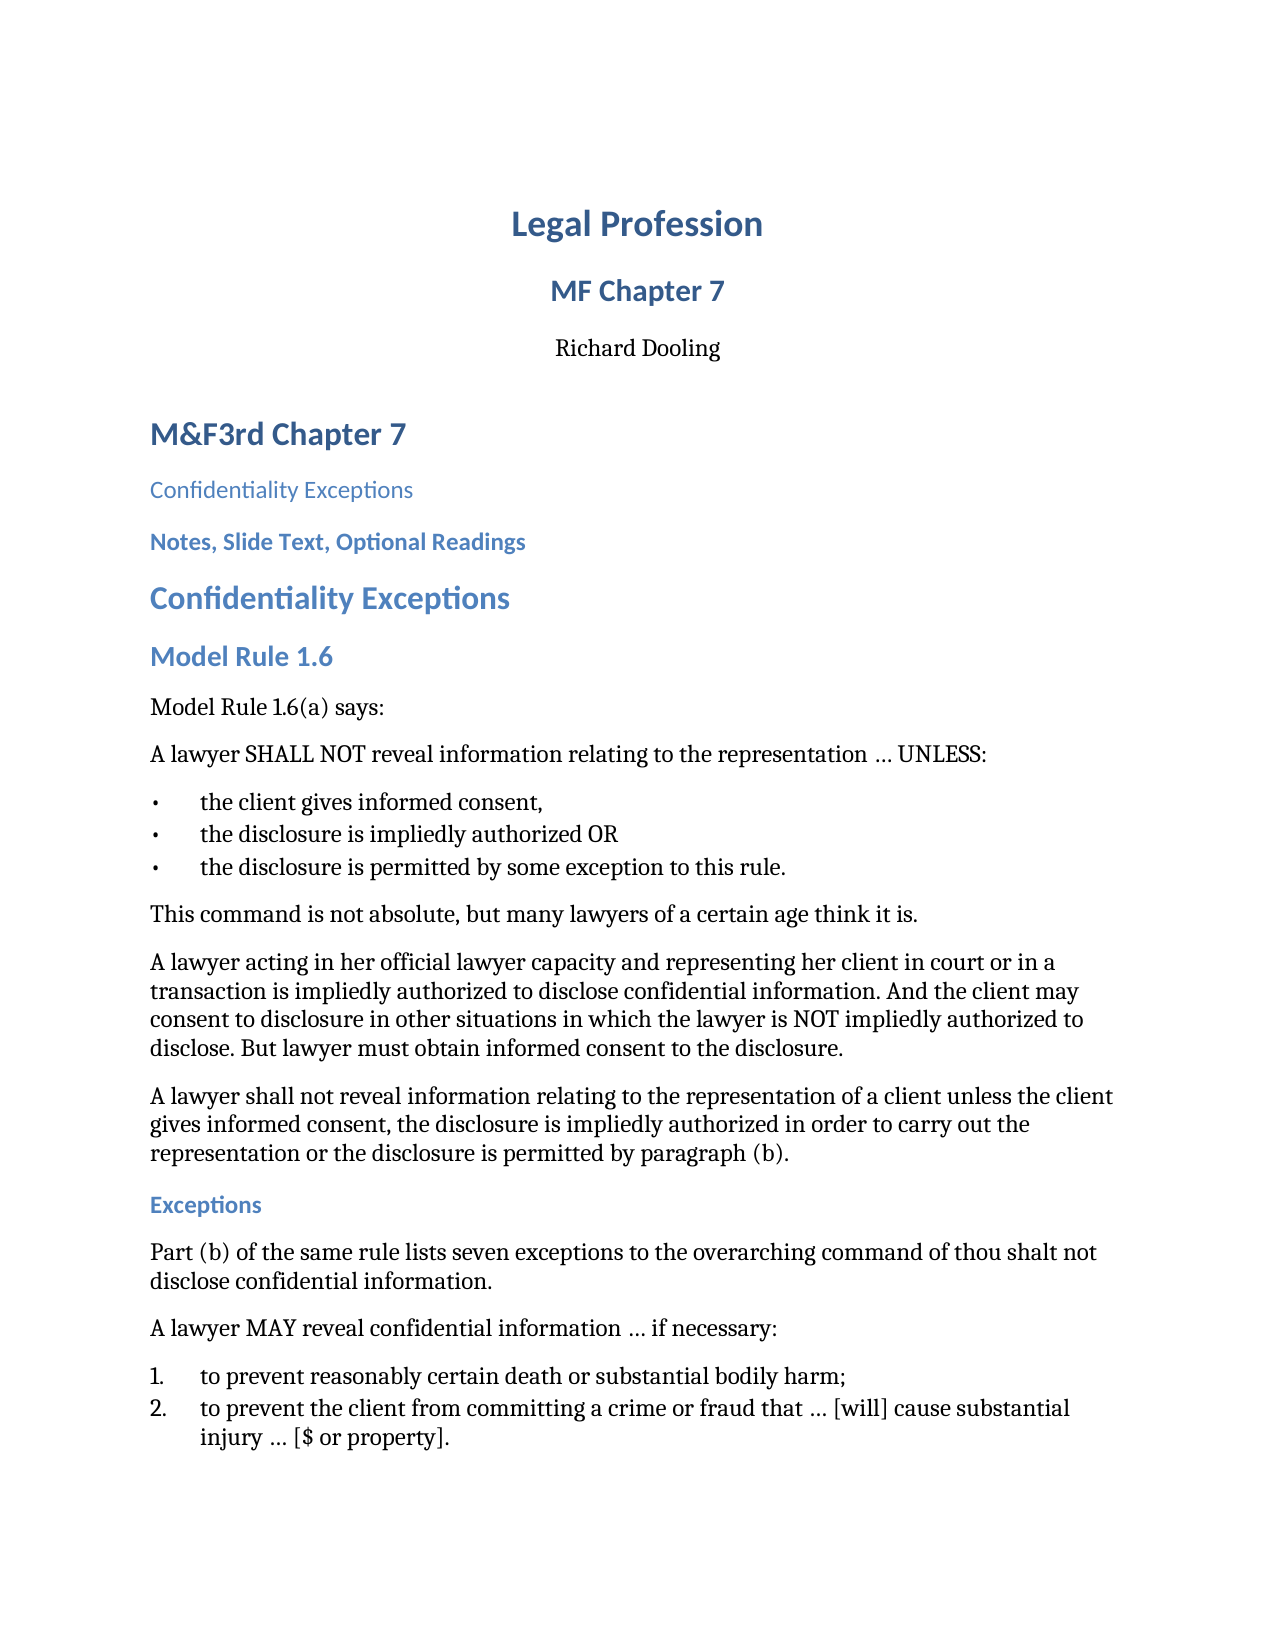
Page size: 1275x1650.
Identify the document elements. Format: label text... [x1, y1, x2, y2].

subtitle Confidentiality Exceptions [150, 474, 1125, 505]
text Part (b) of the same rule lists seven exceptions to the overarching command of thou shalt not disclose confidential information. [150, 1238, 1125, 1296]
text Richard Dooling [150, 334, 1125, 363]
text A lawyer MAY reveal confidential information … if necessary: [150, 1314, 1125, 1343]
text A lawyer shall not reveal information relating to the representation of a client unless the client gives informed consent, the disclosure is impliedly authorized in order to carry out the representation or the disclosure is permitted by paragraph (b). [150, 1082, 1125, 1168]
title Legal Profession [150, 200, 1125, 246]
subtitle Model Rule 1.6 [150, 638, 1125, 674]
list to prevent reasonably certain death or substantial bodily harm; [150, 1362, 1125, 1391]
subtitle Confidentiality Exceptions [150, 577, 1125, 618]
list the disclosure is impliedly authorized OR [150, 820, 1125, 849]
subtitle M&F3rd Chapter 7 [150, 413, 1125, 453]
text A lawyer acting in her official lawyer capacity and representing her client in court or in a transaction is impliedly authorized to disclose confidential information. And the client may consent to disclosure in other situations in which the lawyer is NOT impliedly authorized to disclose. But lawyer must obtain informed consent to the disclosure. [150, 948, 1125, 1063]
text This command is not absolute, but many lawyers of a certain age think it is. [150, 900, 1125, 929]
subtitle Exceptions [150, 1189, 1125, 1219]
list to prevent the client from committing a crime or fraud that … [will] cause substantial injury … [$ or property]. [150, 1394, 1125, 1452]
list the client gives informed consent, [150, 788, 1125, 817]
subtitle MF Chapter 7 [150, 271, 1125, 309]
subtitle Notes, Slide Text, Optional Readings [150, 526, 1125, 556]
list the disclosure is permitted by some exception to this rule. [150, 853, 1125, 882]
text Model Rule 1.6(a) says: [150, 693, 1125, 722]
text A lawyer SHALL NOT reveal information relating to the representation … UNLESS: [150, 740, 1125, 769]
